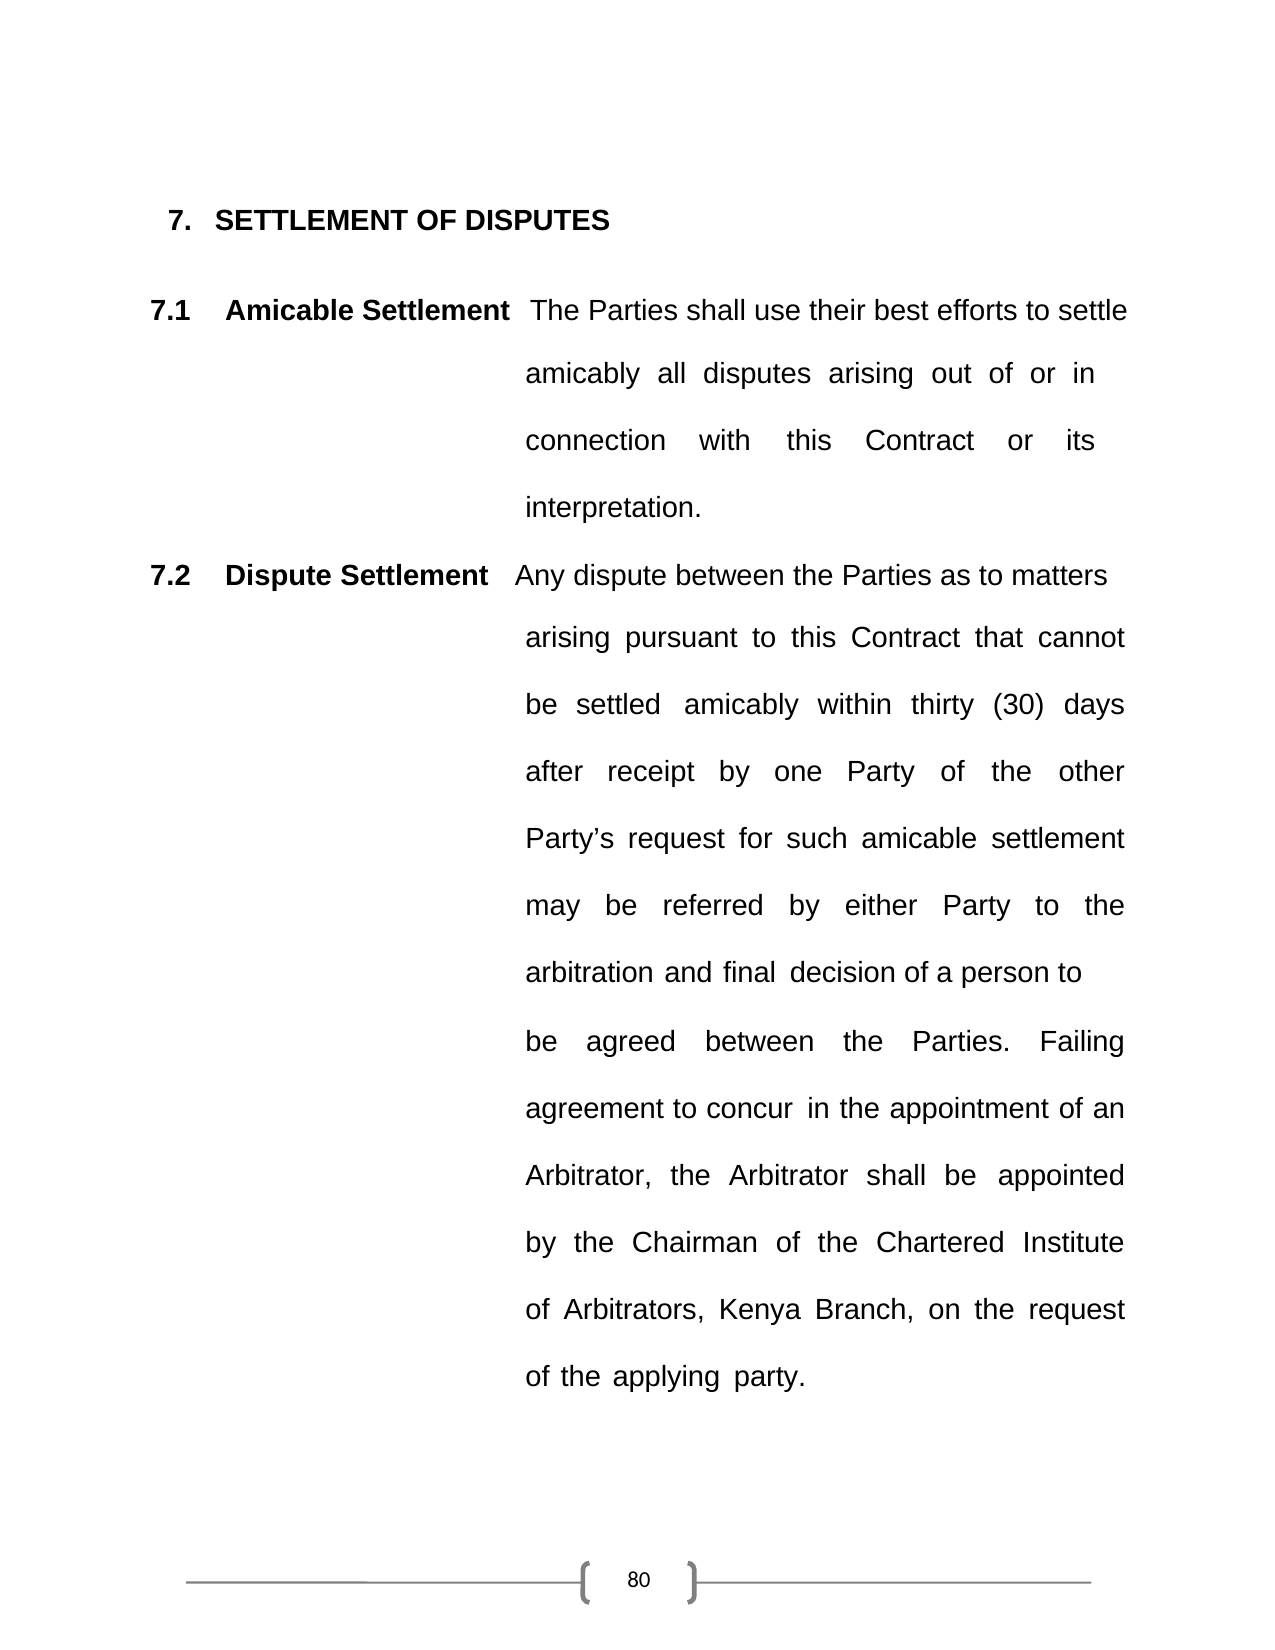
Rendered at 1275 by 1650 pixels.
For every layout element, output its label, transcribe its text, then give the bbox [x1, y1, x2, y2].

list Amicable Settlement The Parties shall use their best efforts to settle [150, 293, 1137, 327]
text be agreed between the Parties. Failing agreement to concur in the appointment of an Arbitrator, the Arbitrator shall be appointed by the Chairman of the Chartered Institute of Arbitrators, Kenya Branch, on the request of the applying party. [525, 1024, 1125, 1393]
text amicably all disputes arising out of or in connection with this Contract or its interpretation. [525, 356, 1095, 523]
subtitle SETTLEMENT OF DISPUTES [168, 203, 1137, 236]
list Dispute Settlement Any dispute between the Parties as to matters [150, 558, 1137, 591]
text arising pursuant to this Contract that cannot be settled amicably within thirty (30) days after receipt by one Party of the other Party’s request for such amicable settlement may be referred by either Party to the arbitration and final decision of a person to [525, 620, 1125, 989]
